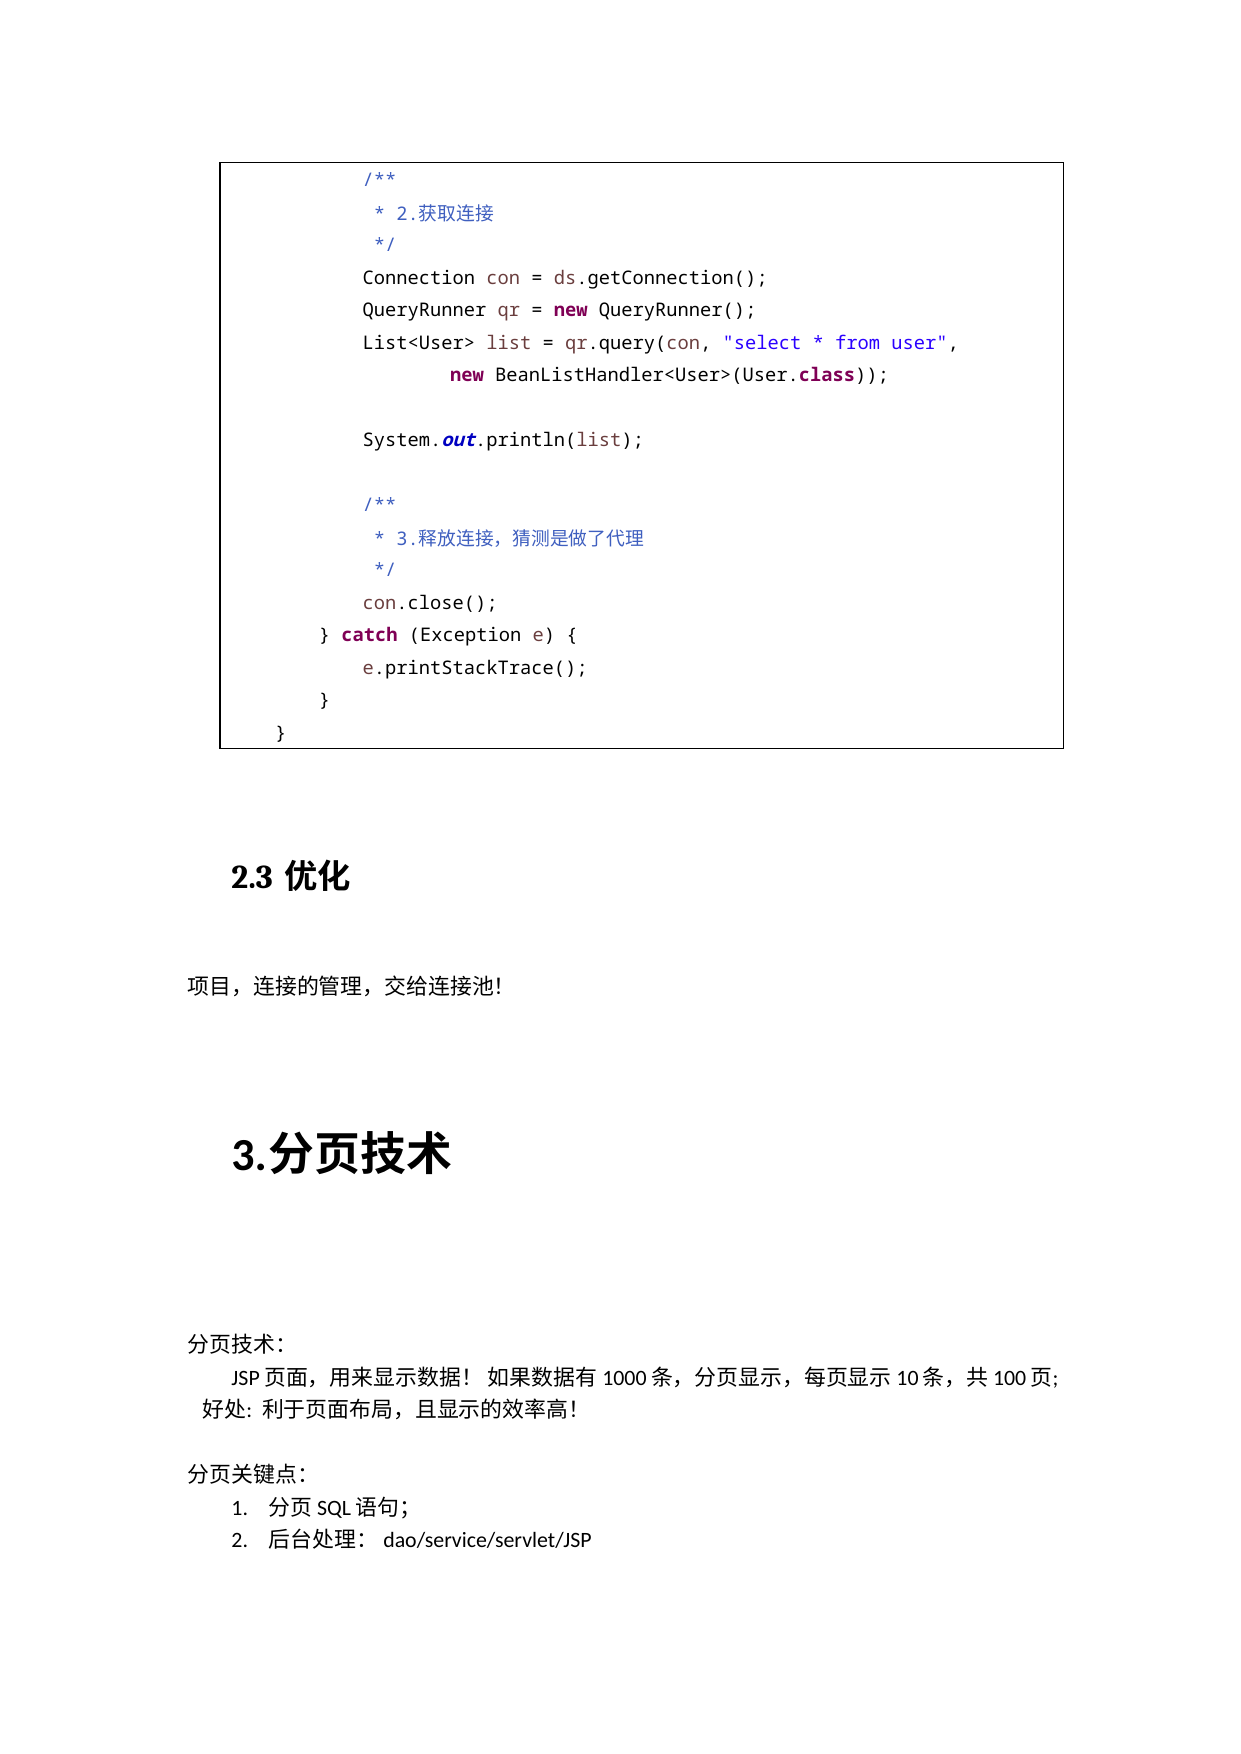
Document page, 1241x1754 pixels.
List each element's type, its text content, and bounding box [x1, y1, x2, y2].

text 分页技术： [187, 1327, 1053, 1359]
text JSP页面，用来显示数据！ 如果数据有1000条，分页显示，每页显示10条，共100页; 好处: 利于页面布局，且显示的效率高！ [187, 1359, 1053, 1424]
list 分页SQL语句； [231, 1489, 1053, 1522]
subtitle 优化 [231, 841, 1053, 906]
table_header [221, 163, 1063, 748]
text 项目，连接的管理，交给连接池！ [187, 968, 1053, 1001]
list 后台处理： dao/service/servlet/JSP [231, 1522, 1053, 1554]
subtitle 分页技术 [231, 1101, 1053, 1199]
text 分页关键点： [187, 1457, 1053, 1489]
